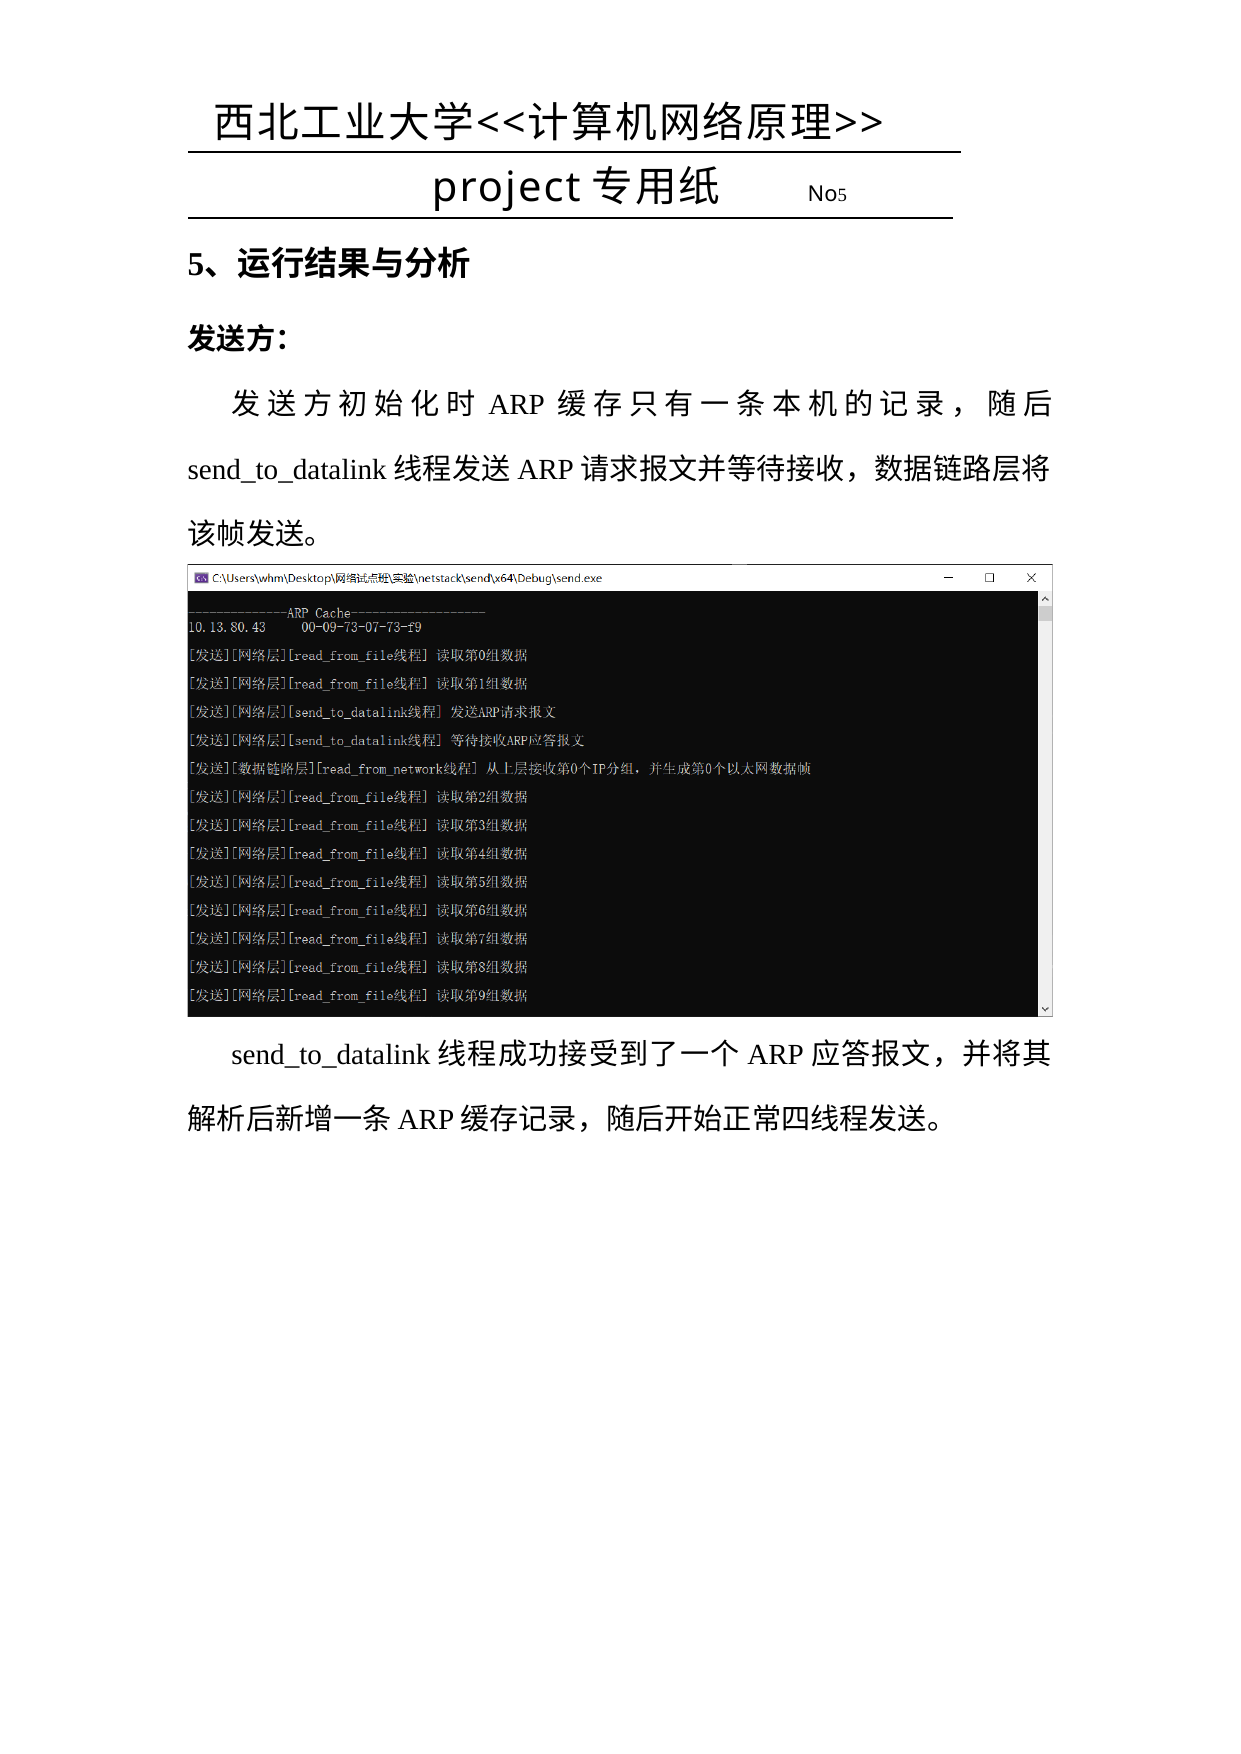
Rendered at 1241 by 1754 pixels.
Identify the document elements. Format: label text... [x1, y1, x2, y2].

text send_to_datalink线程成功接受到了一个ARP应答报文，并将其解析后新增一条ARP缓存记录，随后开始正常四线程发送。 [187, 1019, 1053, 1149]
subtitle 5、运行结果与分析 [187, 229, 1053, 294]
text 发送方初始化时ARP缓存只有一条本机的记录，随后send_to_datalink线程发送ARP请求报文并等待接收，数据链路层将该帧发送。 [187, 369, 1053, 564]
picture [187, 564, 1053, 1017]
text 发送方： [187, 304, 1053, 369]
